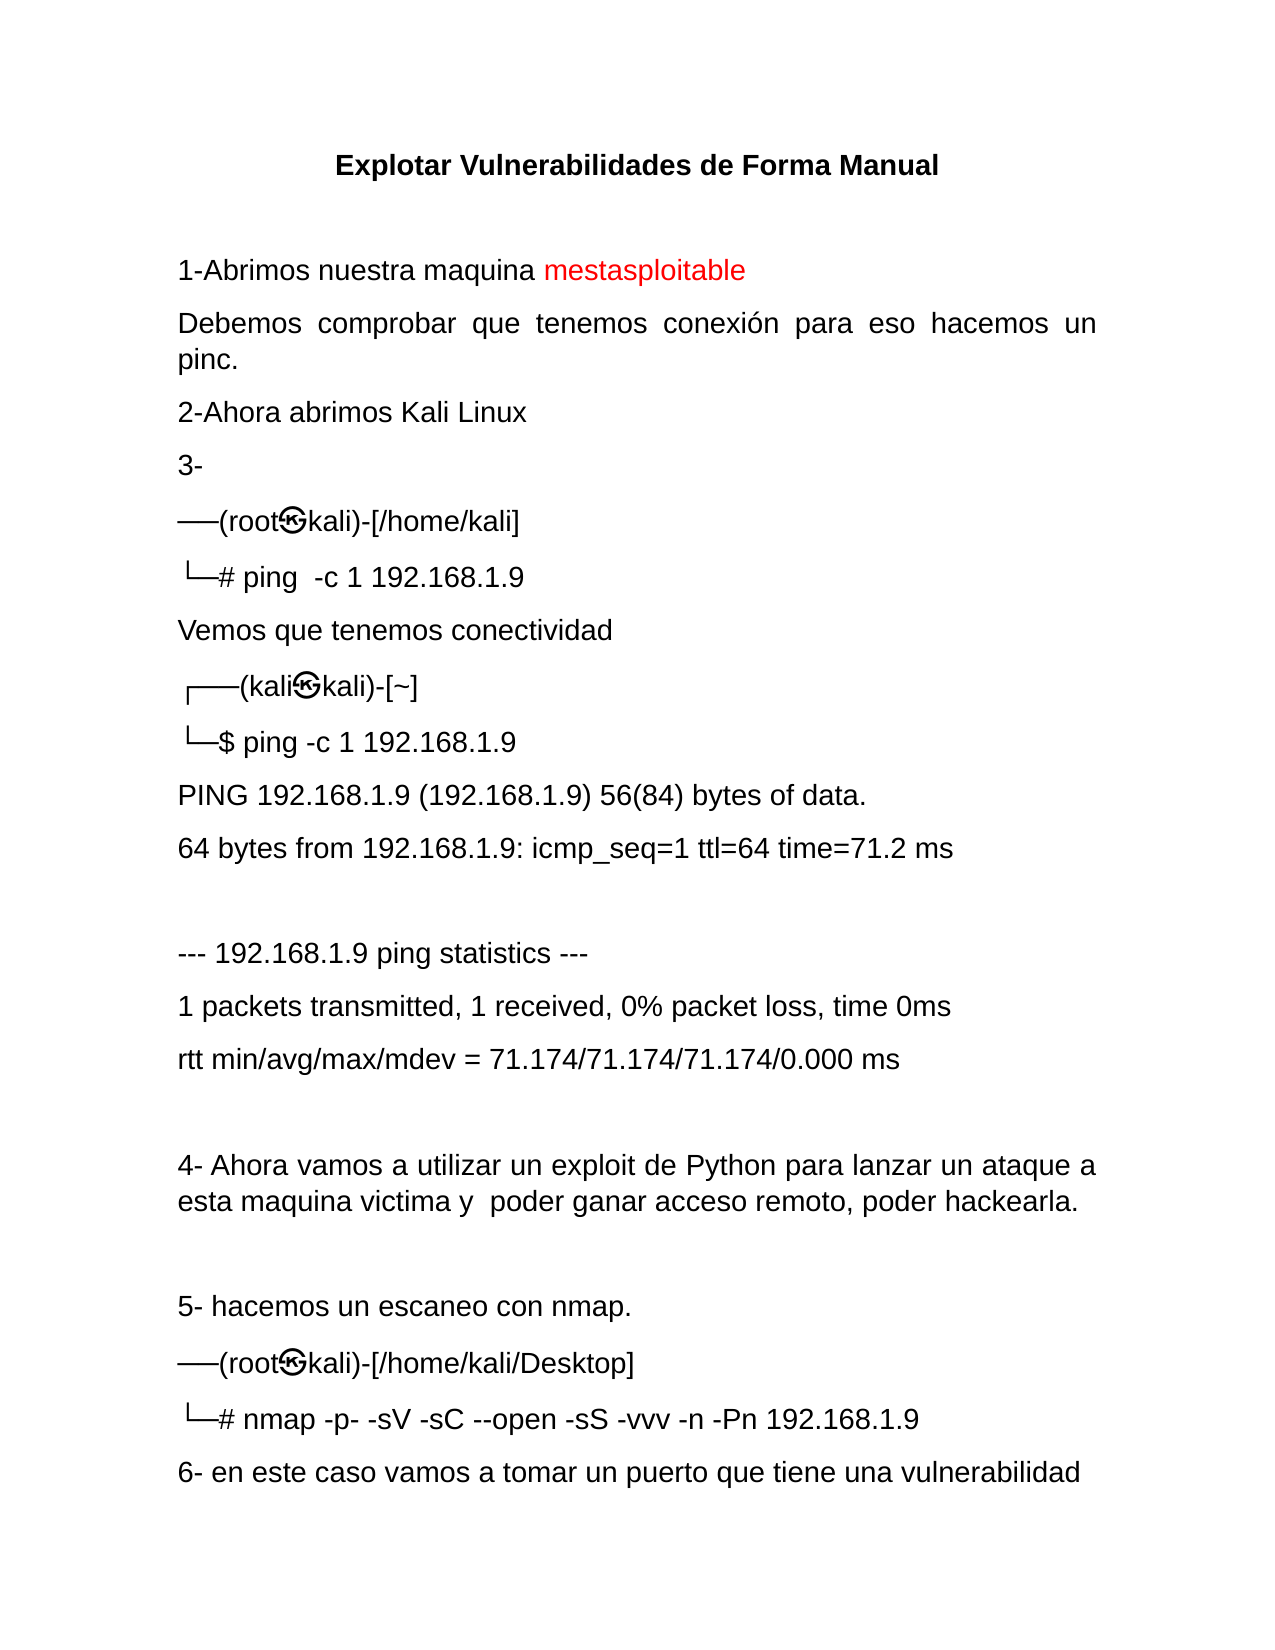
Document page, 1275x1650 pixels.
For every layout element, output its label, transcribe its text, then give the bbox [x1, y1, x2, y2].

text 5- hacemos un escaneo con nmap. [177, 1289, 1098, 1323]
text PING 192.168.1.9 (192.168.1.9) 56(84) bytes of data. [177, 778, 1098, 812]
text └─# nmap -p- -sV -sC --open -sS -vvv -n -Pn 192.168.1.9 [177, 1402, 1098, 1435]
text rtt min/avg/max/mdev = 71.174/71.174/71.174/0.000 ms [177, 1042, 1098, 1076]
text └─# ping -c 1 192.168.1.9 [177, 560, 1098, 594]
text Vemos que tenemos conectividad [177, 613, 1098, 646]
text 6- en este caso vamos a tomar un puerto que tiene una vulnerabilidad [177, 1454, 1098, 1488]
text ──(root㉿kali)-[/home/kali/Desktop] [177, 1342, 1098, 1382]
text 1-Abrimos nuestra maquina mestasploitable [177, 253, 1098, 287]
text 3- [177, 448, 1098, 481]
text └─$ ping -c 1 192.168.1.9 [177, 725, 1098, 759]
text ──(root㉿kali)-[/home/kali] [177, 501, 1098, 540]
text 2-Ahora abrimos Kali Linux [177, 395, 1098, 428]
text Debemos comprobar que tenemos conexión para eso hacemos un pinc. [177, 306, 1098, 376]
text 64 bytes from 192.168.1.9: icmp_seq=1 ttl=64 time=71.2 ms [177, 831, 1098, 864]
text 1 packets transmitted, 1 received, 0% packet loss, time 0ms [177, 989, 1098, 1023]
text --- 192.168.1.9 ping statistics --- [177, 936, 1098, 970]
text 4- Ahora vamos a utilizar un exploit de Python para lanzar un ataque a esta maquina victima y poder ganar acceso remoto, poder hackearla. [177, 1148, 1098, 1217]
text ┌──(kali㉿kali)-[~] [177, 666, 1098, 705]
text Explotar Vulnerabilidades de Forma Manual [177, 148, 1098, 181]
